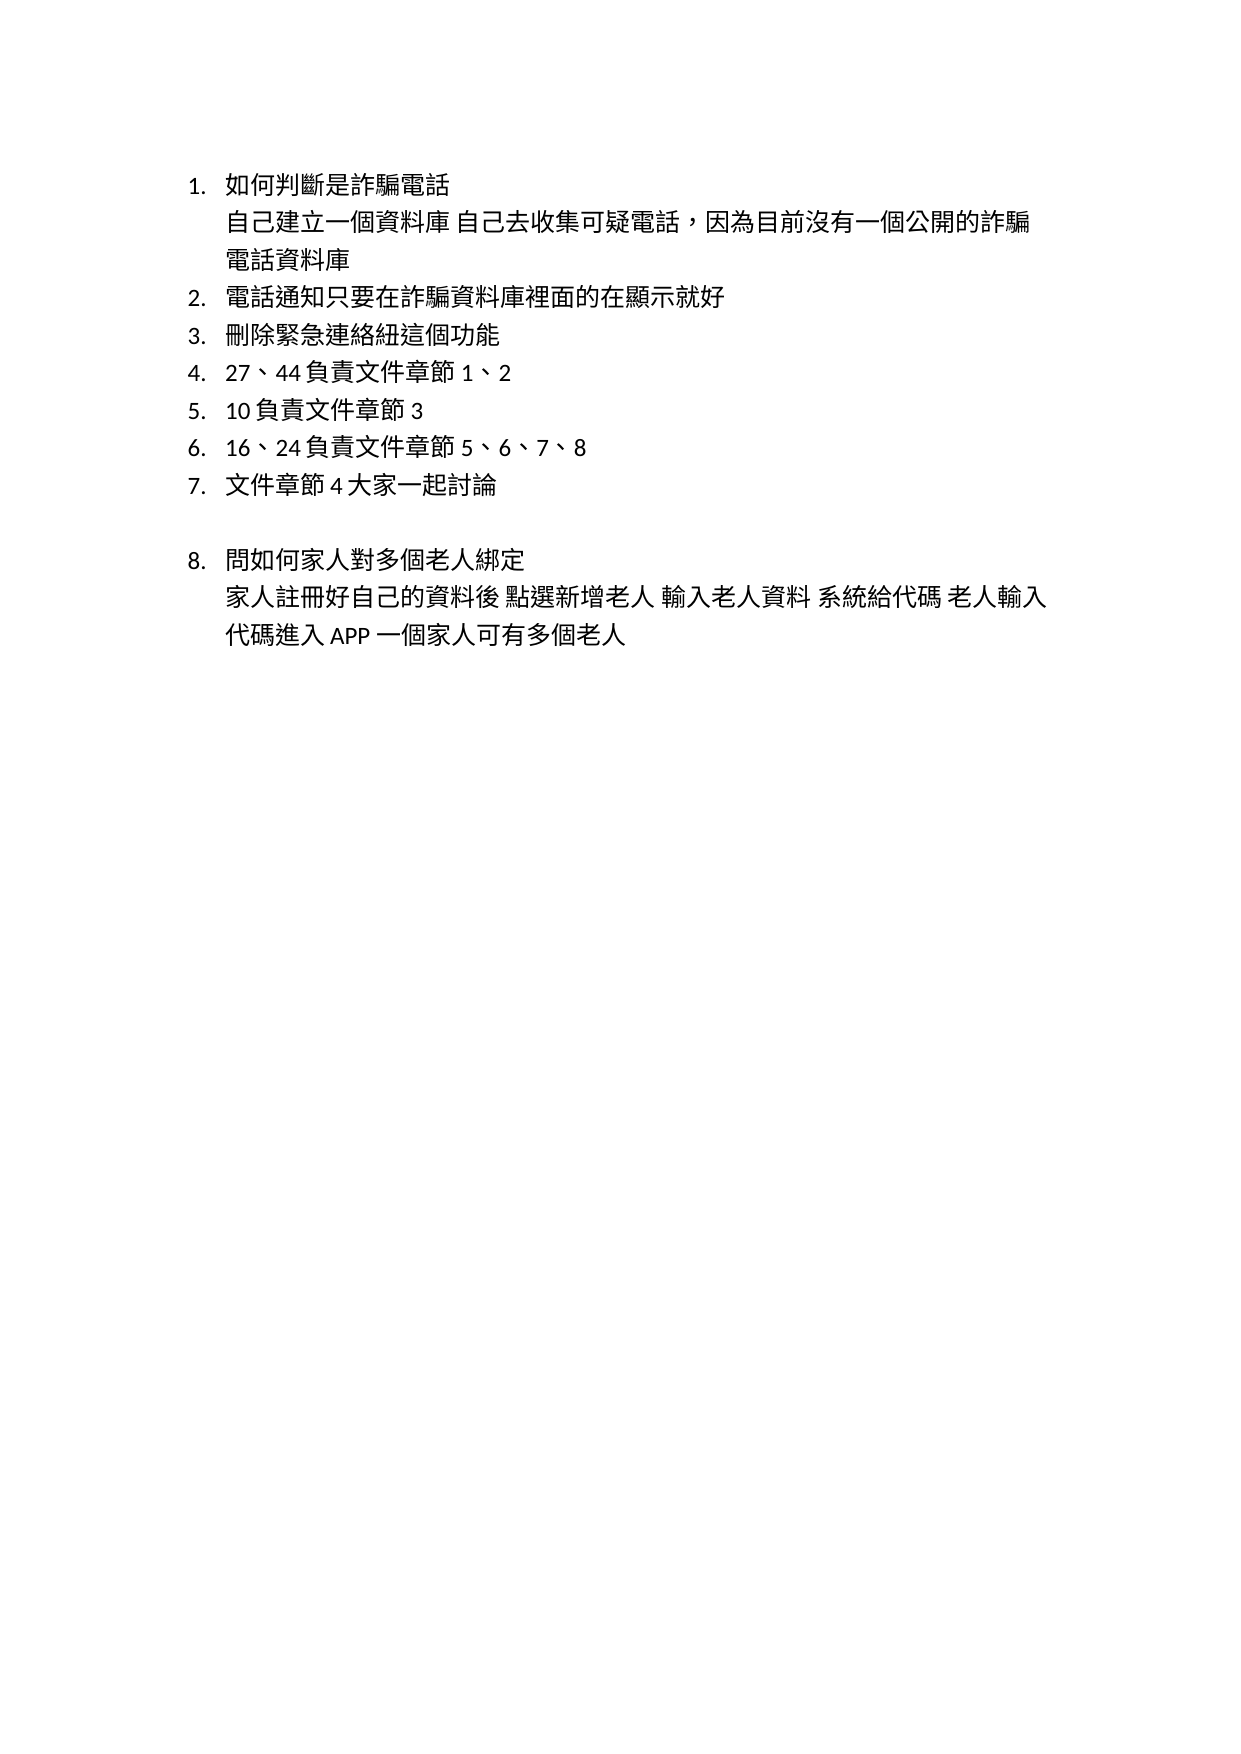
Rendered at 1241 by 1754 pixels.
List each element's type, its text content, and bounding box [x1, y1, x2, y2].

list 如何判斷是詐騙電話 [187, 164, 1053, 202]
list 自己建立一個資料庫 自己去收集可疑電話，因為目前沒有一個公開的詐騙電話資料庫 [225, 202, 1053, 277]
text 家人註冊好自己的資料後 點選新增老人 輸入老人資料 系統給代碼 老人輸入代碼進入APP 一個家人可有多個老人 [225, 577, 1053, 652]
list 10負責文件章節3 [187, 389, 1053, 427]
list 問如何家人對多個老人綁定 [187, 539, 1053, 577]
list 27、44負責文件章節1、2 [187, 352, 1053, 389]
list 電話通知只要在詐騙資料庫裡面的在顯示就好 [187, 277, 1053, 314]
list 16、24負責文件章節5、6、7、8 [187, 427, 1053, 464]
list 文件章節4大家一起討論 [187, 464, 1053, 502]
list 刪除緊急連絡紐這個功能 [187, 314, 1053, 352]
